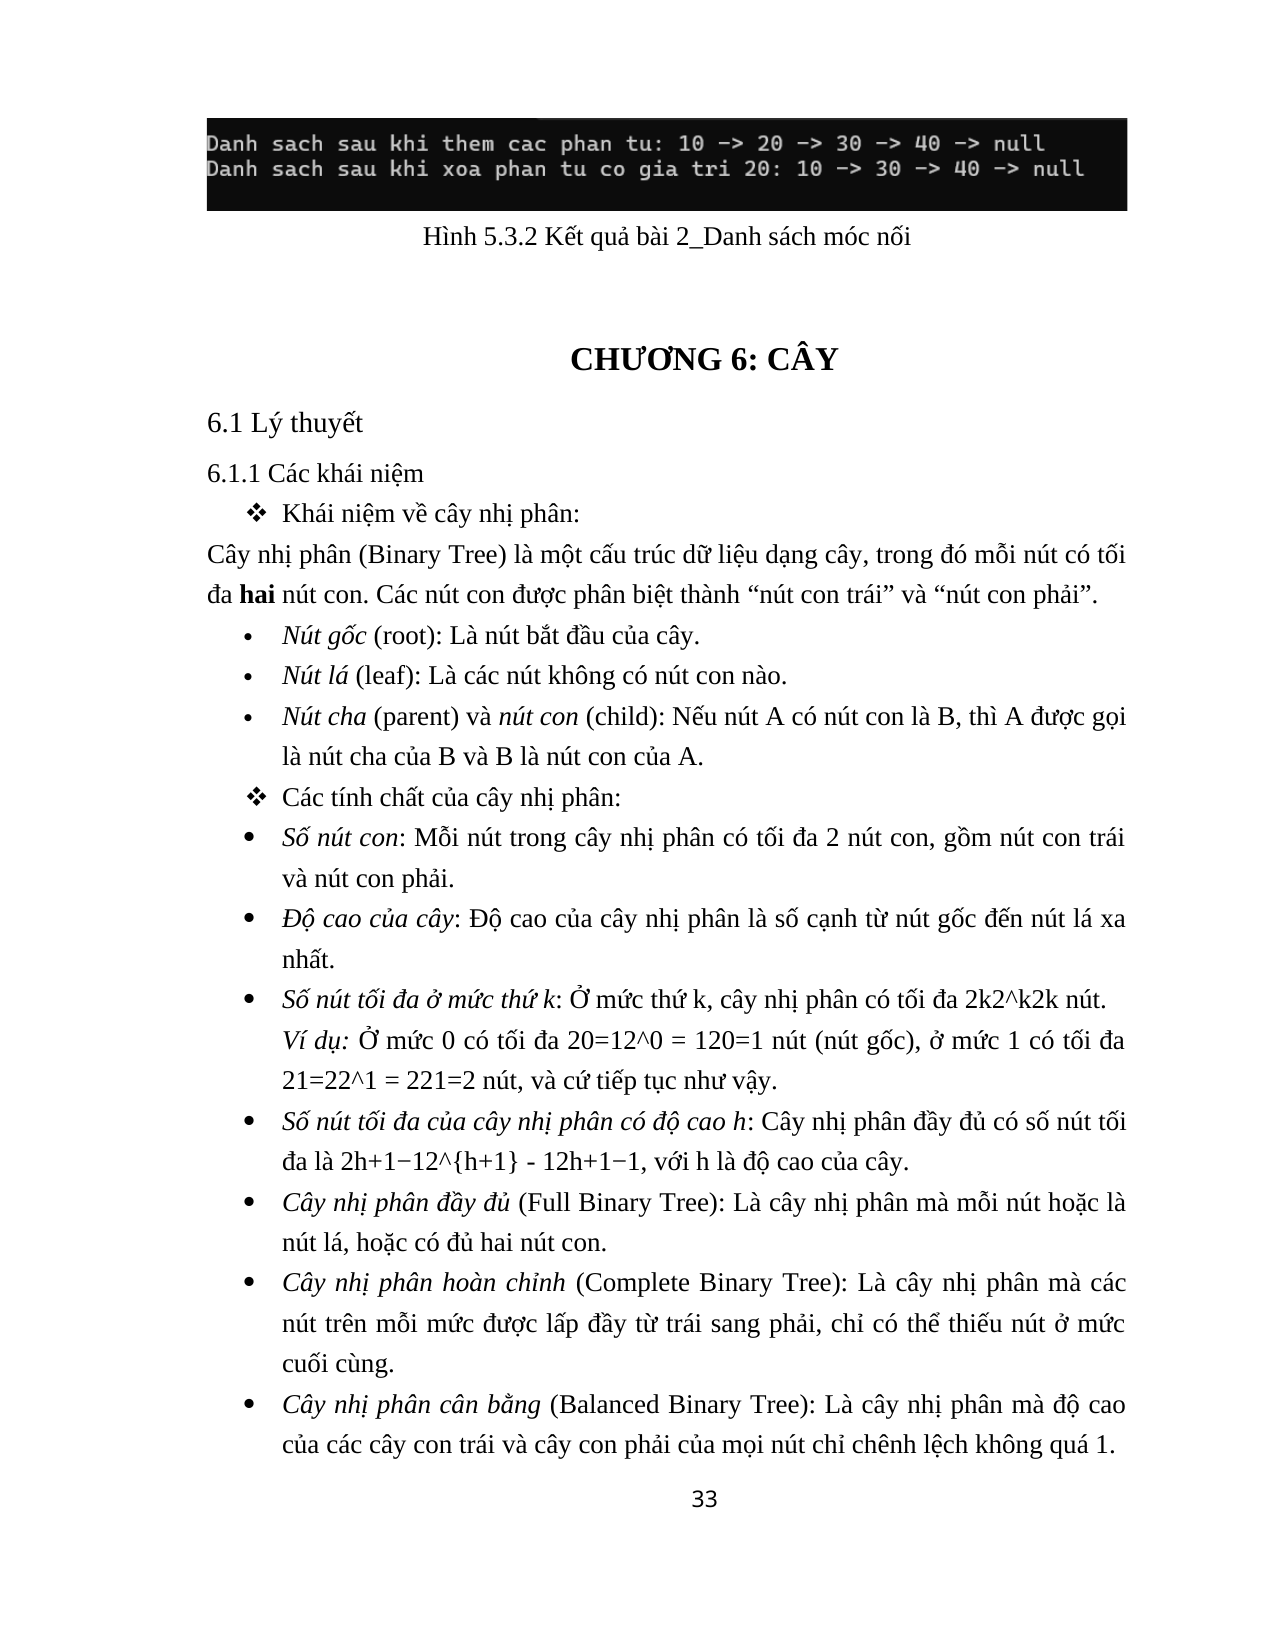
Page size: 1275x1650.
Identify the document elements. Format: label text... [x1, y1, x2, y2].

list Các tính chất của cây nhị phân: [244, 781, 1127, 812]
text 6.1.1 Các khái niệm [207, 457, 1127, 488]
list Số nút tối đa của cây nhị phân có độ cao h: Cây nhị phân đầy đủ có số nút tối đa là 2h+1−12^{h+1} - 12h+1−1, với h là độ cao của cây. [244, 1105, 1127, 1176]
list Số nút con: Mỗi nút trong cây nhị phân có tối đa 2 nút con, gồm nút con trái và nút con phải. [244, 821, 1127, 893]
subtitle 6.1 Lý thuyết [207, 405, 1127, 439]
list Khái niệm về cây nhị phân: [244, 498, 1127, 529]
list Cây nhị phân đầy đủ (Full Binary Tree): Là cây nhị phân mà mỗi nút hoặc là nút lá, hoặc có đủ hai nút con. [244, 1186, 1127, 1257]
text Hình 5.3.2 Kết quả bài 2_Danh sách móc nối [207, 220, 1127, 251]
list Độ cao của cây: Độ cao của cây nhị phân là số cạnh từ nút gốc đến nút lá xa nhất. [244, 902, 1127, 974]
subtitle CHƯƠNG 6: CÂY [282, 339, 1127, 377]
text Ví dụ: Ở mức 0 có tối đa 20=12^0 = 120=1 nút (nút gốc), ở mức 1 có tối đa 21=22^1 = 221=2 nút, và cứ tiếp tục như vậy. [282, 1024, 1127, 1095]
list Nút gốc (root): Là nút bắt đầu của cây. [244, 619, 1127, 650]
list Số nút tối đa ở mức thứ k: Ở mức thứ k, cây nhị phân có tối đa 2k2^k2k nút. [244, 983, 1127, 1014]
picture [206, 118, 1128, 211]
list Cây nhị phân hoàn chỉnh (Complete Binary Tree): Là cây nhị phân mà các nút trên mỗi mức được lấp đầy từ trái sang phải, chỉ có thể thiếu nút ở mức cuối cùng. [244, 1267, 1127, 1379]
list Nút cha (parent) và nút con (child): Nếu nút A có nút con là B, thì A được gọi là nút cha của B và B là nút con của A. [244, 700, 1127, 771]
list Cây nhị phân cân bằng (Balanced Binary Tree): Là cây nhị phân mà độ cao của các cây con trái và cây con phải của mọi nút chỉ chênh lệch không quá 1. [244, 1388, 1127, 1459]
list Nút lá (leaf): Là các nút không có nút con nào. [244, 659, 1127, 691]
text Cây nhị phân (Binary Tree) là một cấu trúc dữ liệu dạng cây, trong đó mỗi nút có tối đa hai nút con. Các nút con được phân biệt thành “nút con trái” và “nút con phải”. [207, 538, 1127, 610]
